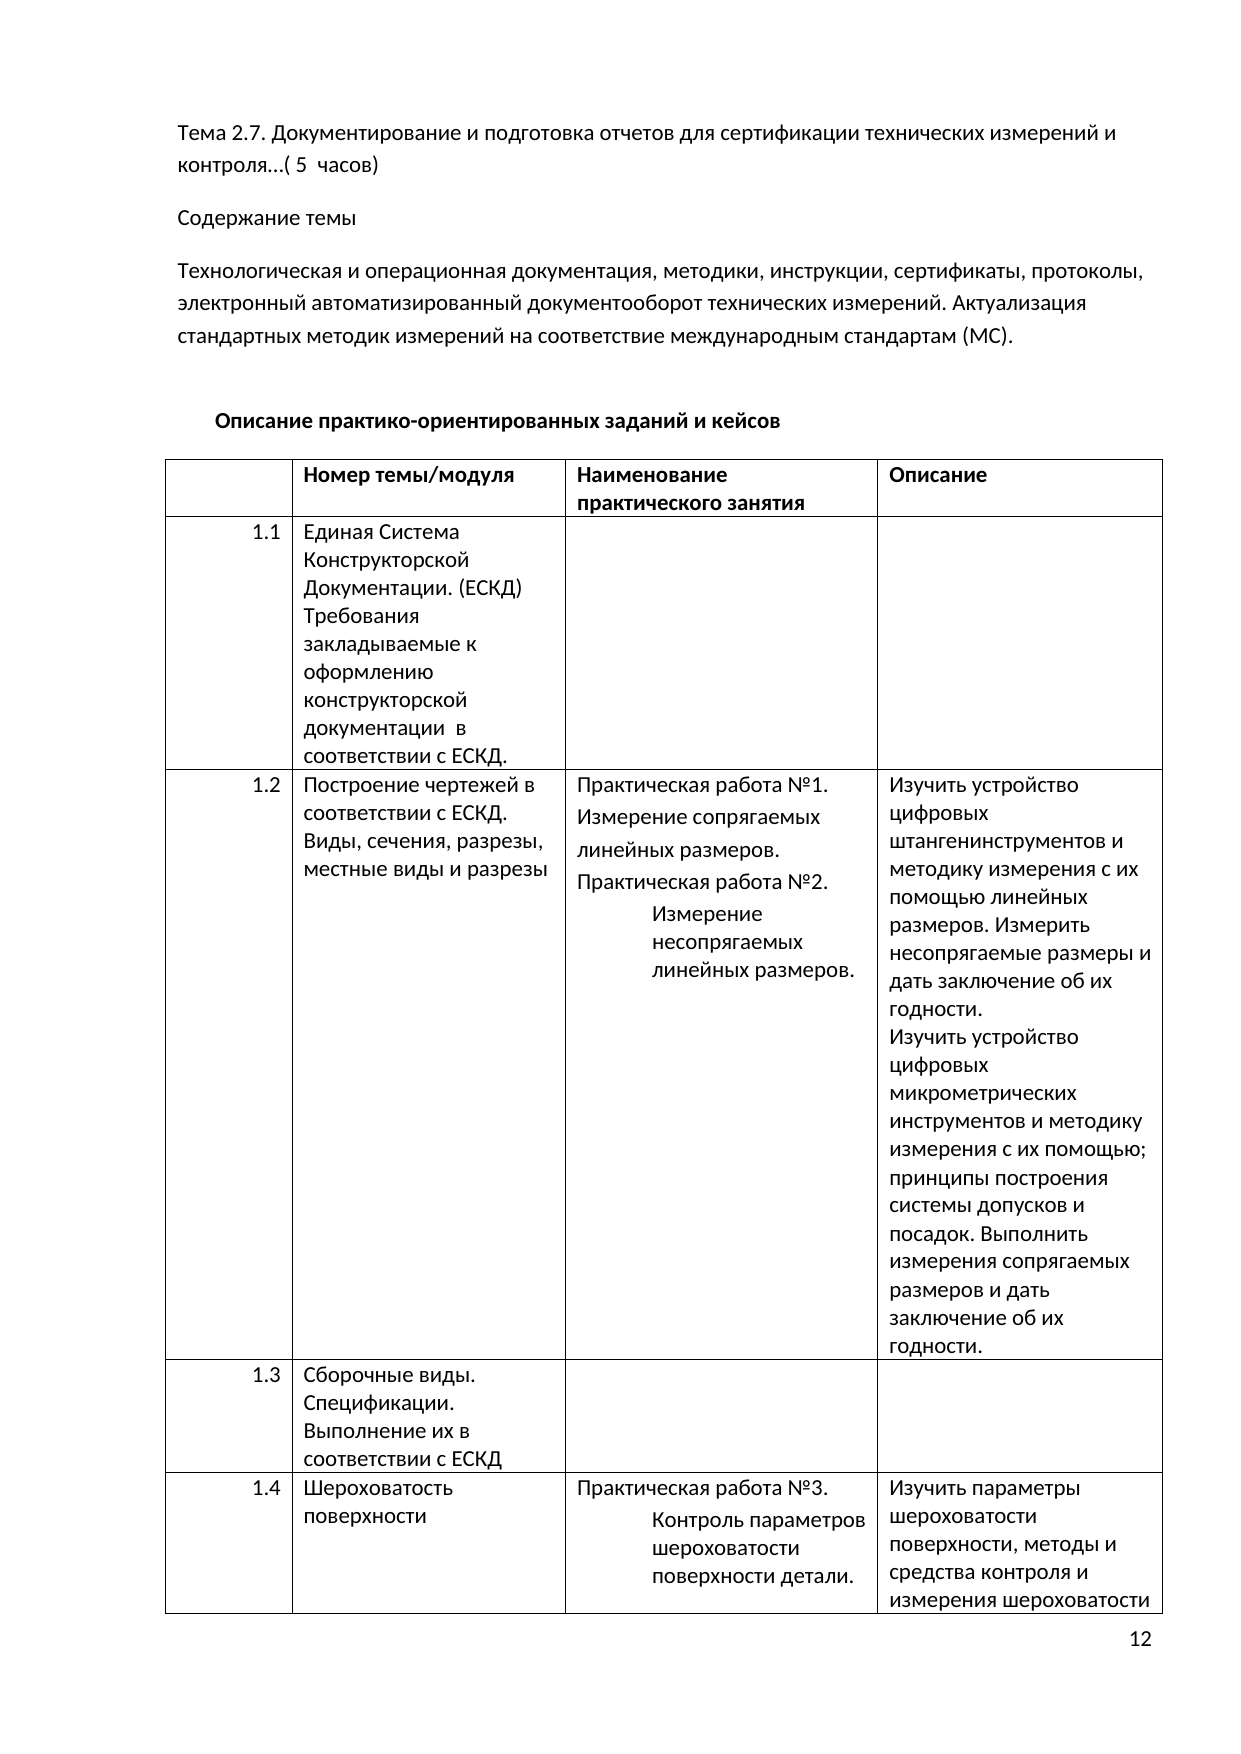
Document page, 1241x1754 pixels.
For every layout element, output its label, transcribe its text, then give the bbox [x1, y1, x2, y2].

table_cell [566, 517, 877, 769]
table_cell [566, 1360, 877, 1472]
list Описание практико-ориентированных заданий и кейсов [215, 406, 1152, 434]
table_header [166, 460, 292, 516]
table_cell [878, 1360, 1162, 1472]
table_cell Единая Система Конструкторской Документации. (ЕСКД) Требования закладываемые к оформлению конструкторской документации в соответствии с ЕСКД. [293, 517, 565, 769]
text Тема 2.7. Документирование и подготовка отчетов для сертификации технических измерений и контроля…( 5 часов) [177, 118, 1152, 178]
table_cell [293, 1473, 565, 1613]
table_cell Практическая работа №1. Измерение сопрягаемых линейных размеров. Практическая работа №2. Измерение несопрягаемых линейных размеров. [566, 770, 877, 1359]
table_header Описание [878, 460, 1162, 516]
table_cell 1.1 [166, 517, 292, 769]
table_cell Сборочные виды. Спецификации. Выполнение их в соответствии с ЕСКД [293, 1360, 565, 1472]
text Содержание темы [177, 203, 1152, 231]
table_cell Построение чертежей в соответствии с ЕСКД. Виды, сечения, разрезы, местные виды и разрезы [293, 770, 565, 1359]
table_cell 1.2 [166, 770, 292, 1359]
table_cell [566, 1473, 877, 1613]
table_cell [878, 1473, 1162, 1613]
table_cell [878, 517, 1162, 769]
table_header Номер темы/модуля [293, 460, 565, 516]
text Технологическая и операционная документация, методики, инструкции, сертификаты, протоколы, электронный автоматизированный документооборот технических измерений. Актуализация стандартных методик измерений на соответствие международным стандартам (МС). [177, 256, 1152, 349]
table_header Наименование практического занятия [566, 460, 877, 516]
table_cell Изучить устройство цифровых штангенинструментов и методику измерения с их помощью линейных размеров. Измерить несопрягаемые размеры и дать заключение об их годности. Изучить устройство цифровых микрометрических инструментов и методику измерения с их помощью; принципы построения системы допусков и посадок. Выполнить измерения сопрягаемых размеров и дать заключение об их годности. [878, 770, 1162, 1359]
table_cell 1.4 [166, 1473, 292, 1613]
table_cell 1.3 [166, 1360, 292, 1472]
